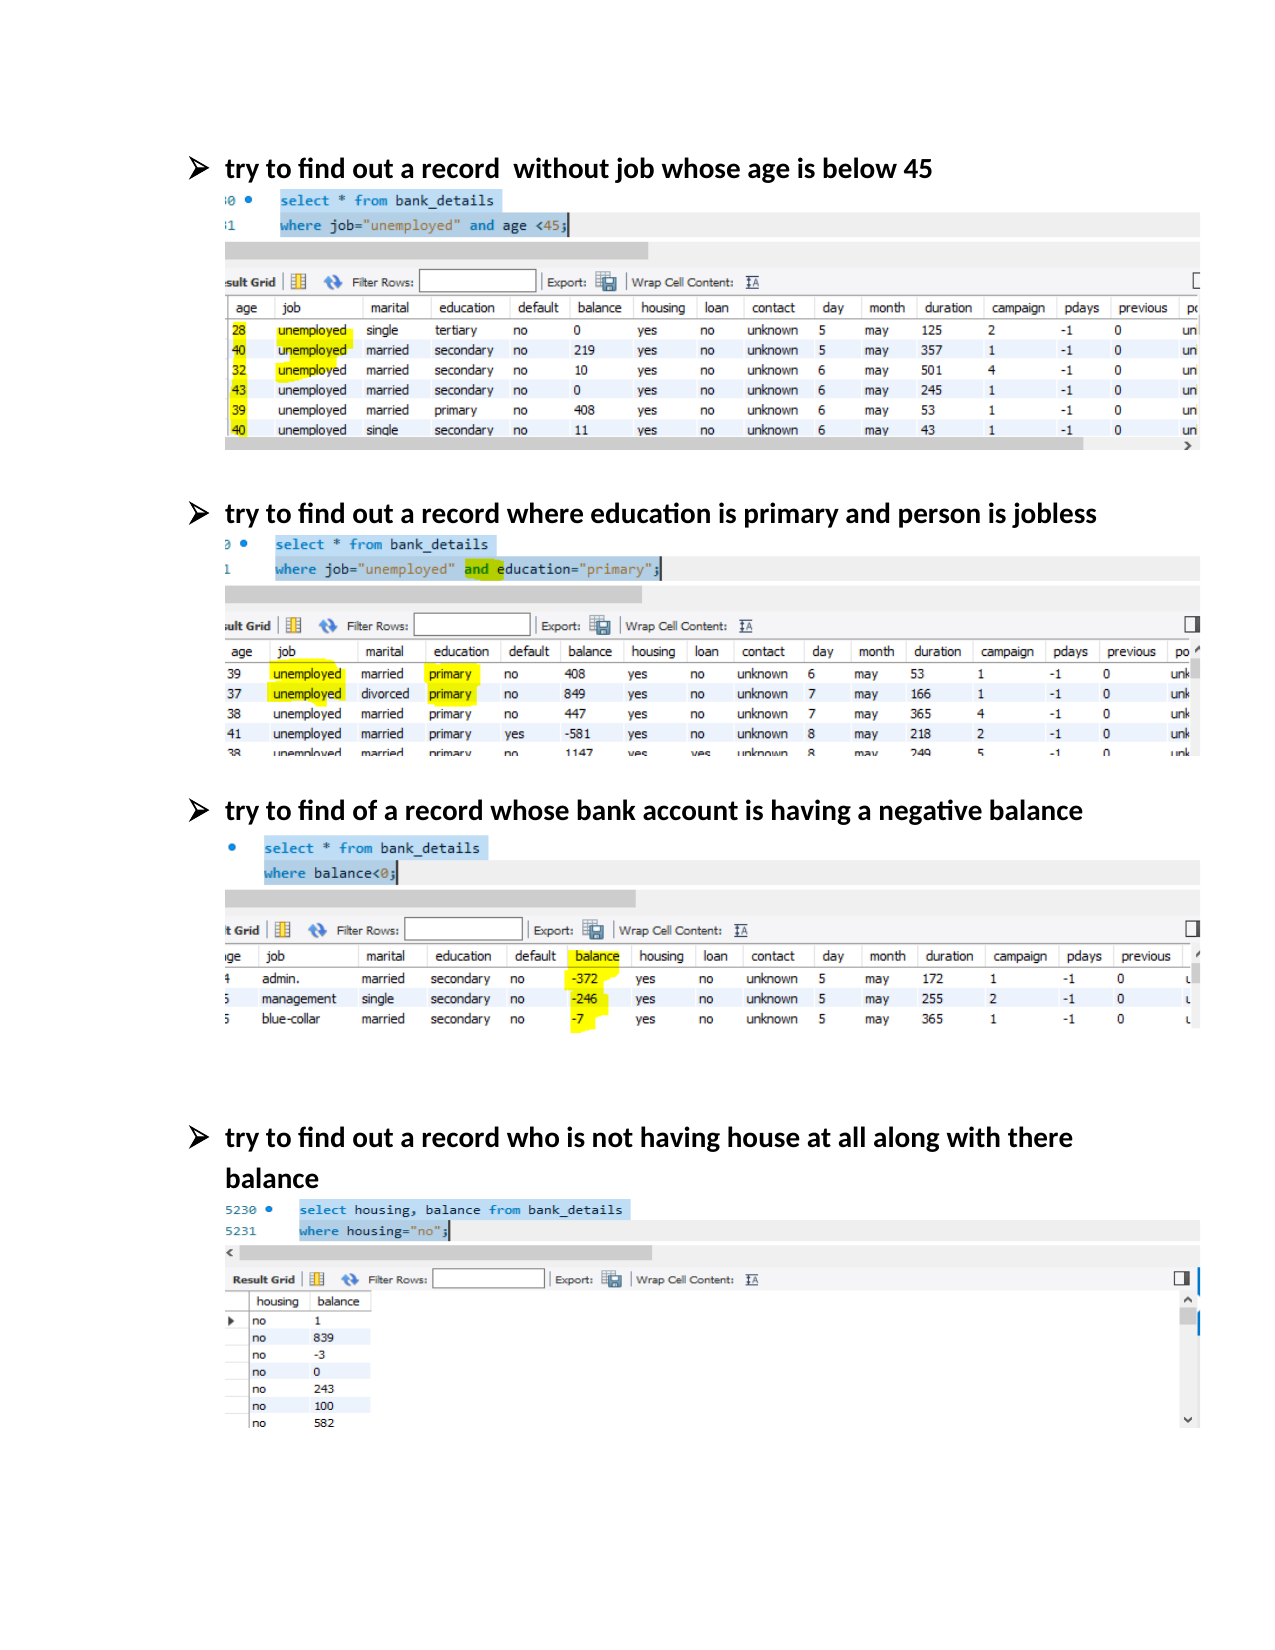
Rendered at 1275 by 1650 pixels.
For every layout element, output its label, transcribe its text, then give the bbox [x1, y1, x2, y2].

picture [225, 1199, 1200, 1428]
picture [225, 833, 1200, 1033]
picture [225, 535, 1200, 756]
list try to find of a record whose bank account is having a negative balance [187, 792, 1125, 828]
picture [225, 189, 1200, 450]
